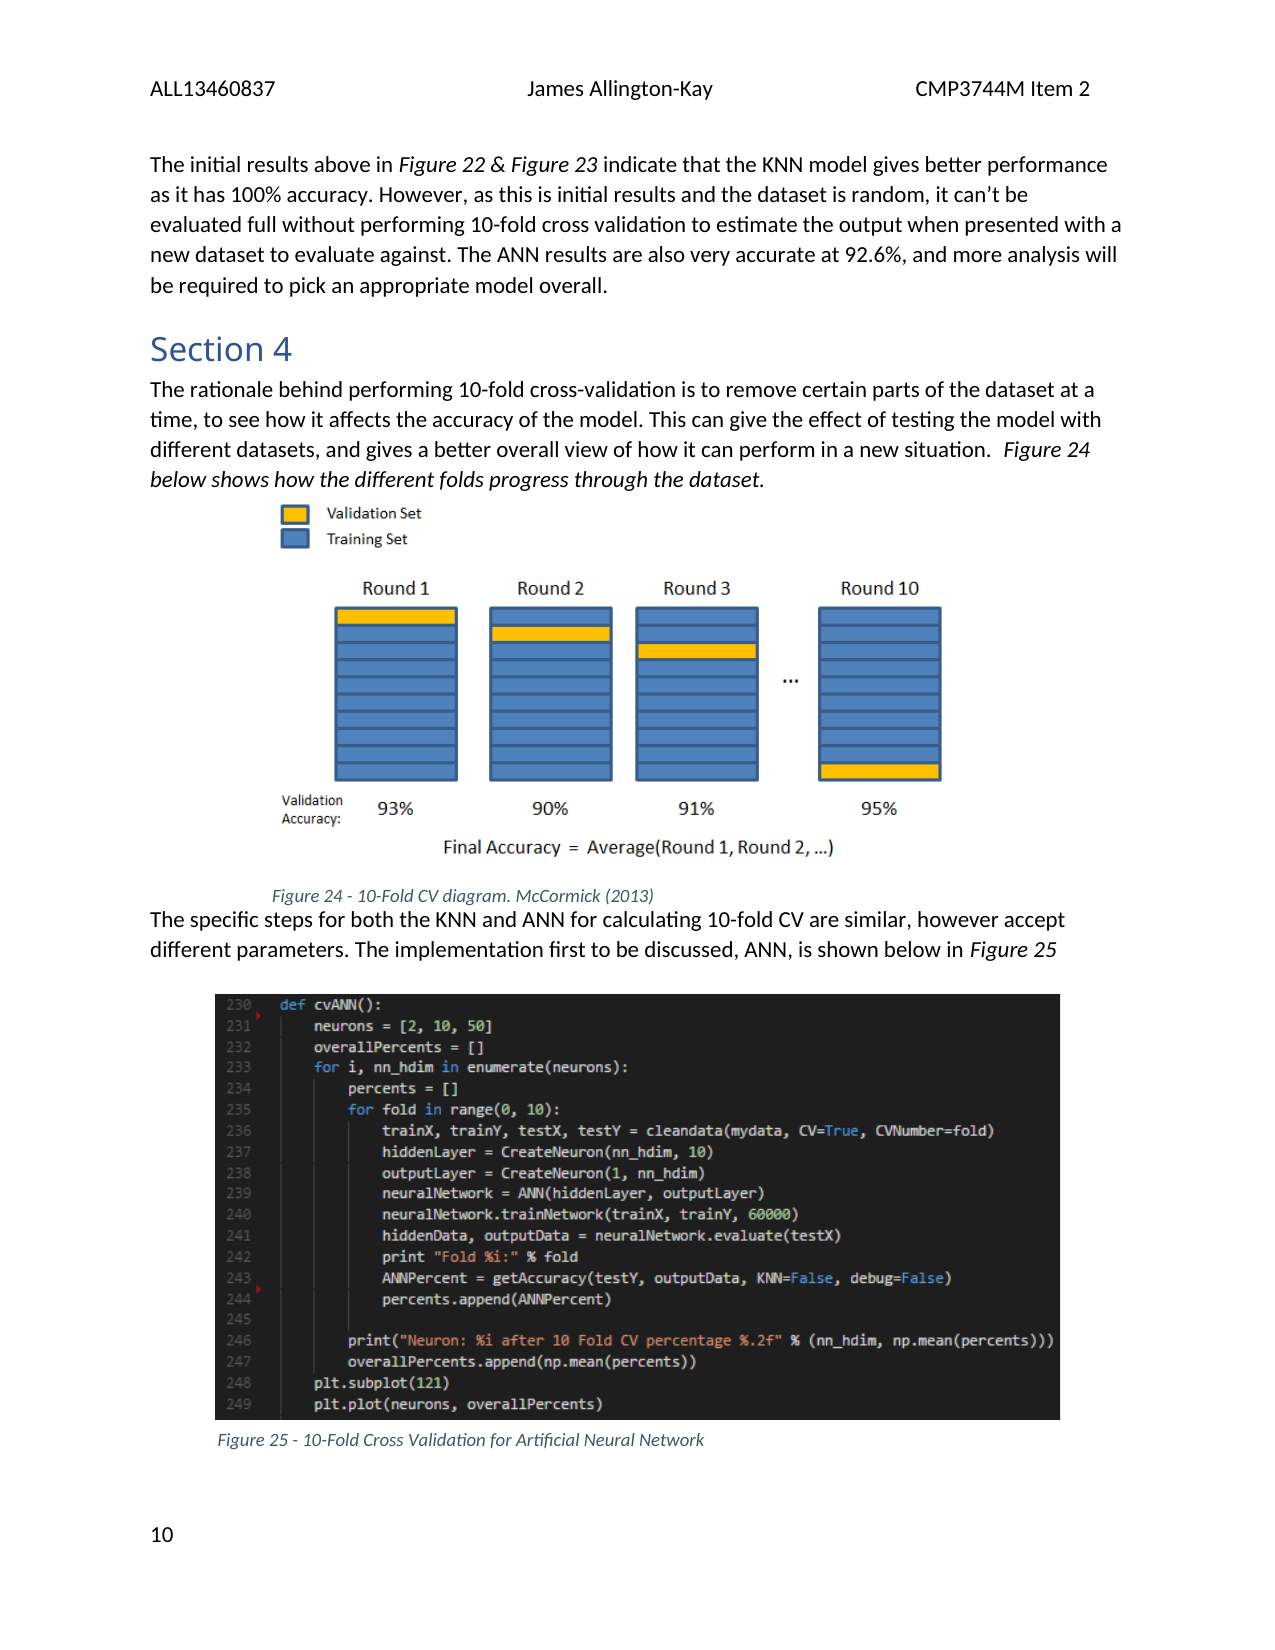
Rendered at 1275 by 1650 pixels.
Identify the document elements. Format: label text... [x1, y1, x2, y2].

picture [271, 497, 1004, 883]
picture [215, 994, 1061, 1420]
text The initial results above in Figure 22 & Figure 23 indicate that the KNN model gives better performance as it has 100% accuracy. However, as this is initial results and the dataset is random, it can’t be evaluated full without performing 10-fold cross validation to estimate the output when presented with a new dataset to evaluate against. The ANN results are also very accurate at 92.6%, and more analysis will be required to pick an appropriate model overall. [150, 150, 1125, 299]
subtitle Section 4 [150, 326, 1125, 371]
text The rationale behind performing 10-fold cross-validation is to remove certain parts of the dataset at a time, to see how it affects the accuracy of the model. This can give the effect of testing the model with different datasets, and gives a better overall view of how it can perform in a new situation. Figure 24 below shows how the different folds progress through the dataset. [150, 375, 1125, 494]
